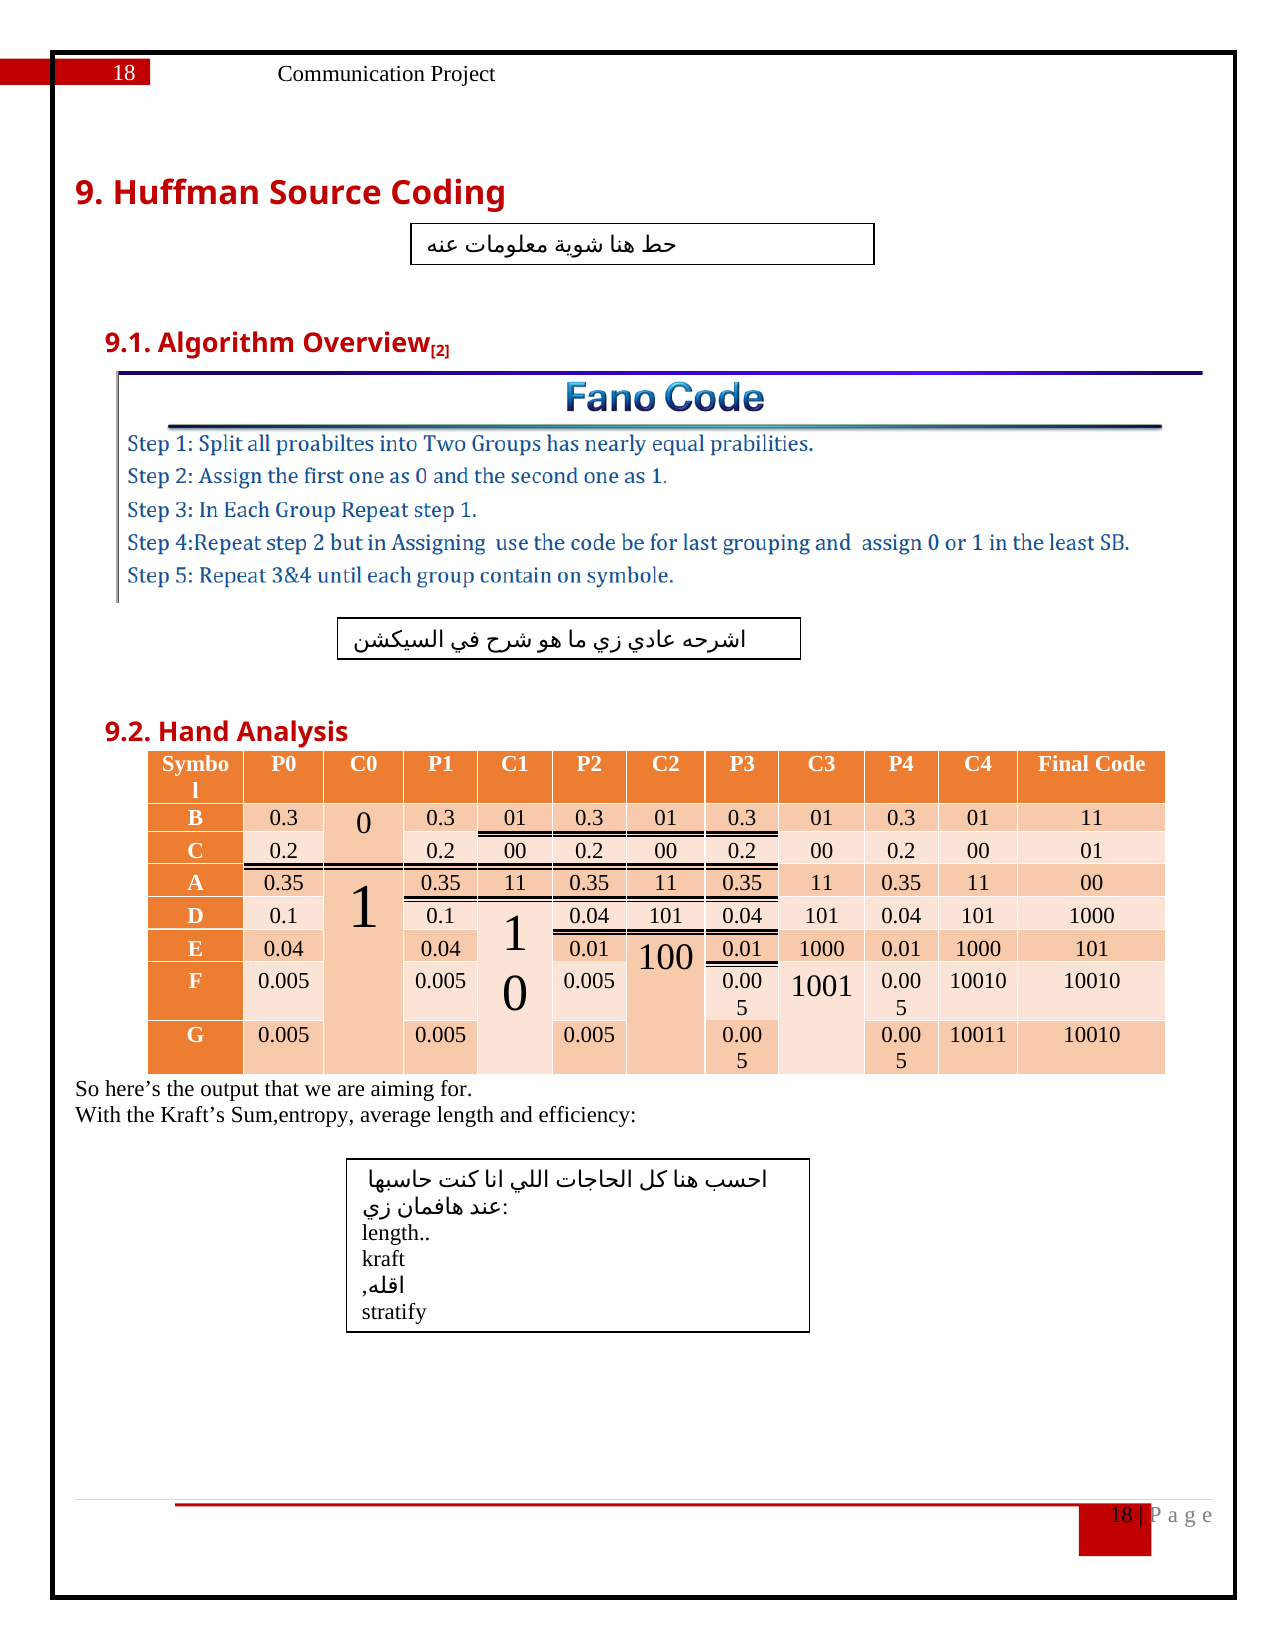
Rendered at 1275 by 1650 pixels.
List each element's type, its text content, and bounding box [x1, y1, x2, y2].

table_header Symbol [148, 751, 243, 803]
table_cell 01 [939, 804, 1017, 831]
table_cell D [148, 897, 243, 928]
table_cell 0.2 [865, 832, 938, 863]
subtitle Algorithm Overview[2] [104, 324, 1233, 361]
text So here’s the output that we are aiming for. [75, 1075, 1233, 1101]
table_cell 10010 [1018, 1021, 1165, 1074]
table_cell 0.35 [865, 864, 938, 896]
table_cell 0.3 [553, 804, 626, 831]
table_header C4 [939, 751, 1017, 803]
table_header C3 [779, 751, 864, 803]
table_cell 0.3 [865, 804, 938, 831]
table_cell 0.04 [706, 902, 778, 928]
table_cell 101 [627, 902, 704, 928]
table_cell 0.3 [404, 804, 477, 831]
table_cell 11 [627, 870, 704, 896]
table_cell 01 [1018, 832, 1165, 863]
table_cell 11 [478, 870, 552, 896]
table_cell 1001 [779, 962, 864, 1074]
table_cell 0.3 [706, 804, 778, 831]
table_cell 101 [939, 897, 1017, 928]
table_cell 101 [1018, 930, 1165, 961]
table_cell 0.2 [244, 832, 323, 863]
table_cell 10010 [1018, 962, 1165, 1020]
table_cell 0.04 [553, 902, 626, 928]
table_cell 101 [779, 897, 864, 928]
table_cell 1 [324, 870, 403, 1074]
table_cell 0.005 [553, 961, 626, 1020]
table_cell 0.01 [865, 930, 938, 961]
table_header P2 [553, 751, 626, 803]
table_cell 0.35 [553, 870, 626, 896]
table_cell 10010 [939, 962, 1017, 1020]
text With the Kraft’s Sum,entropy, average length and efficiency: [75, 1101, 1233, 1127]
table_cell 10 [478, 902, 552, 1074]
table_cell 0.3 [244, 804, 323, 831]
table_cell 0.005 [404, 962, 477, 1020]
table_cell 100 [627, 935, 704, 1074]
table_cell 0.04 [404, 930, 477, 961]
table_cell 0.01 [706, 935, 778, 961]
table_cell 0.04 [865, 897, 938, 928]
table_cell 00 [779, 832, 864, 863]
table_cell 0.005 [706, 967, 778, 1020]
table_header P1 [404, 751, 477, 803]
table_cell 00 [939, 832, 1017, 863]
table_cell 0.2 [404, 832, 477, 863]
table_cell 01 [779, 804, 864, 831]
table_header C2 [627, 751, 704, 803]
table_header P0 [244, 751, 323, 803]
table_cell G [148, 1021, 243, 1074]
table_cell 11 [779, 864, 864, 896]
table_cell 0.005 [404, 1021, 477, 1074]
table_cell C [148, 832, 243, 863]
picture [116, 371, 1203, 603]
table_cell 1000 [939, 930, 1017, 961]
subtitle Huffman Source Coding [75, 169, 1233, 214]
table_cell 0.1 [404, 902, 477, 928]
table_cell E [148, 930, 243, 961]
table_cell 0.01 [553, 935, 626, 961]
table_cell B [148, 804, 243, 831]
table_cell 01 [478, 804, 552, 831]
table_cell 0.005 [244, 1021, 323, 1074]
table_cell A [148, 864, 243, 896]
table_cell 0.35 [244, 870, 323, 896]
table_cell 0.005 [865, 1021, 938, 1074]
table_cell 0.005 [553, 1021, 626, 1074]
table_header Final Code [1018, 751, 1165, 803]
table_cell 0.2 [553, 837, 626, 863]
table_header C0 [324, 751, 403, 803]
table_cell 00 [1018, 864, 1165, 896]
table_cell 0.35 [404, 870, 477, 896]
table_cell 00 [478, 837, 552, 863]
table_cell 00 [627, 837, 704, 863]
table_cell 0.005 [706, 1020, 778, 1074]
table_cell 1000 [1018, 897, 1165, 928]
table_cell 0.005 [244, 962, 323, 1020]
table_header P4 [865, 751, 938, 803]
subtitle Hand Analysis [104, 713, 1233, 749]
table_cell 0.04 [244, 930, 323, 961]
table_cell 0.35 [706, 870, 778, 896]
table_cell 0.005 [865, 962, 938, 1020]
table_cell 0.2 [706, 837, 778, 863]
table_cell 1000 [779, 930, 864, 961]
table_cell 11 [939, 864, 1017, 896]
table_cell F [148, 962, 243, 1020]
table_header C1 [478, 751, 552, 803]
table_cell 10011 [939, 1021, 1017, 1074]
table_cell 0 [324, 804, 403, 863]
table_cell 0.1 [244, 897, 323, 928]
table_header P3 [706, 751, 778, 803]
table_cell 11 [1018, 804, 1165, 831]
table_cell 01 [627, 804, 704, 831]
